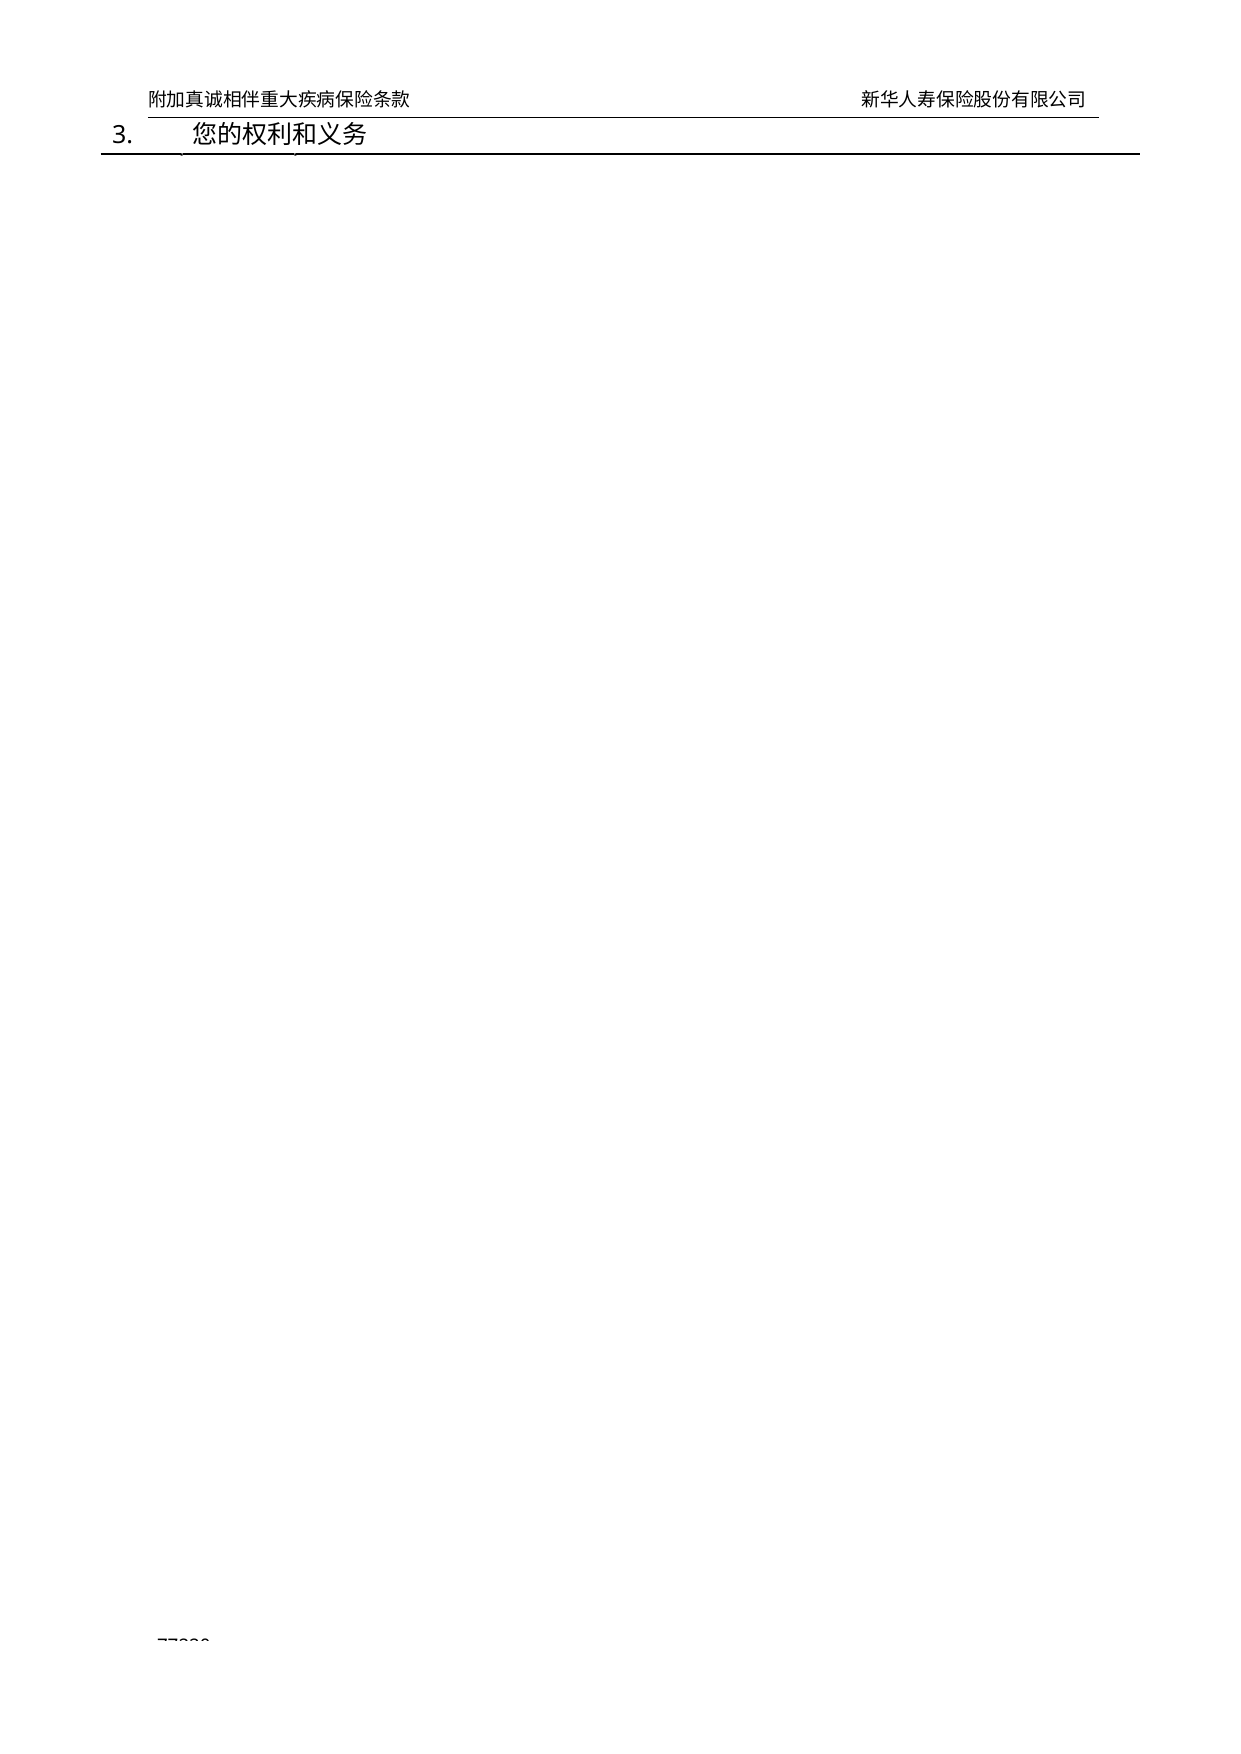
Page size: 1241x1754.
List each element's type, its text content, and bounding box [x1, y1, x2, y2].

subtitle 您的权利和义务 [112, 117, 1151, 151]
